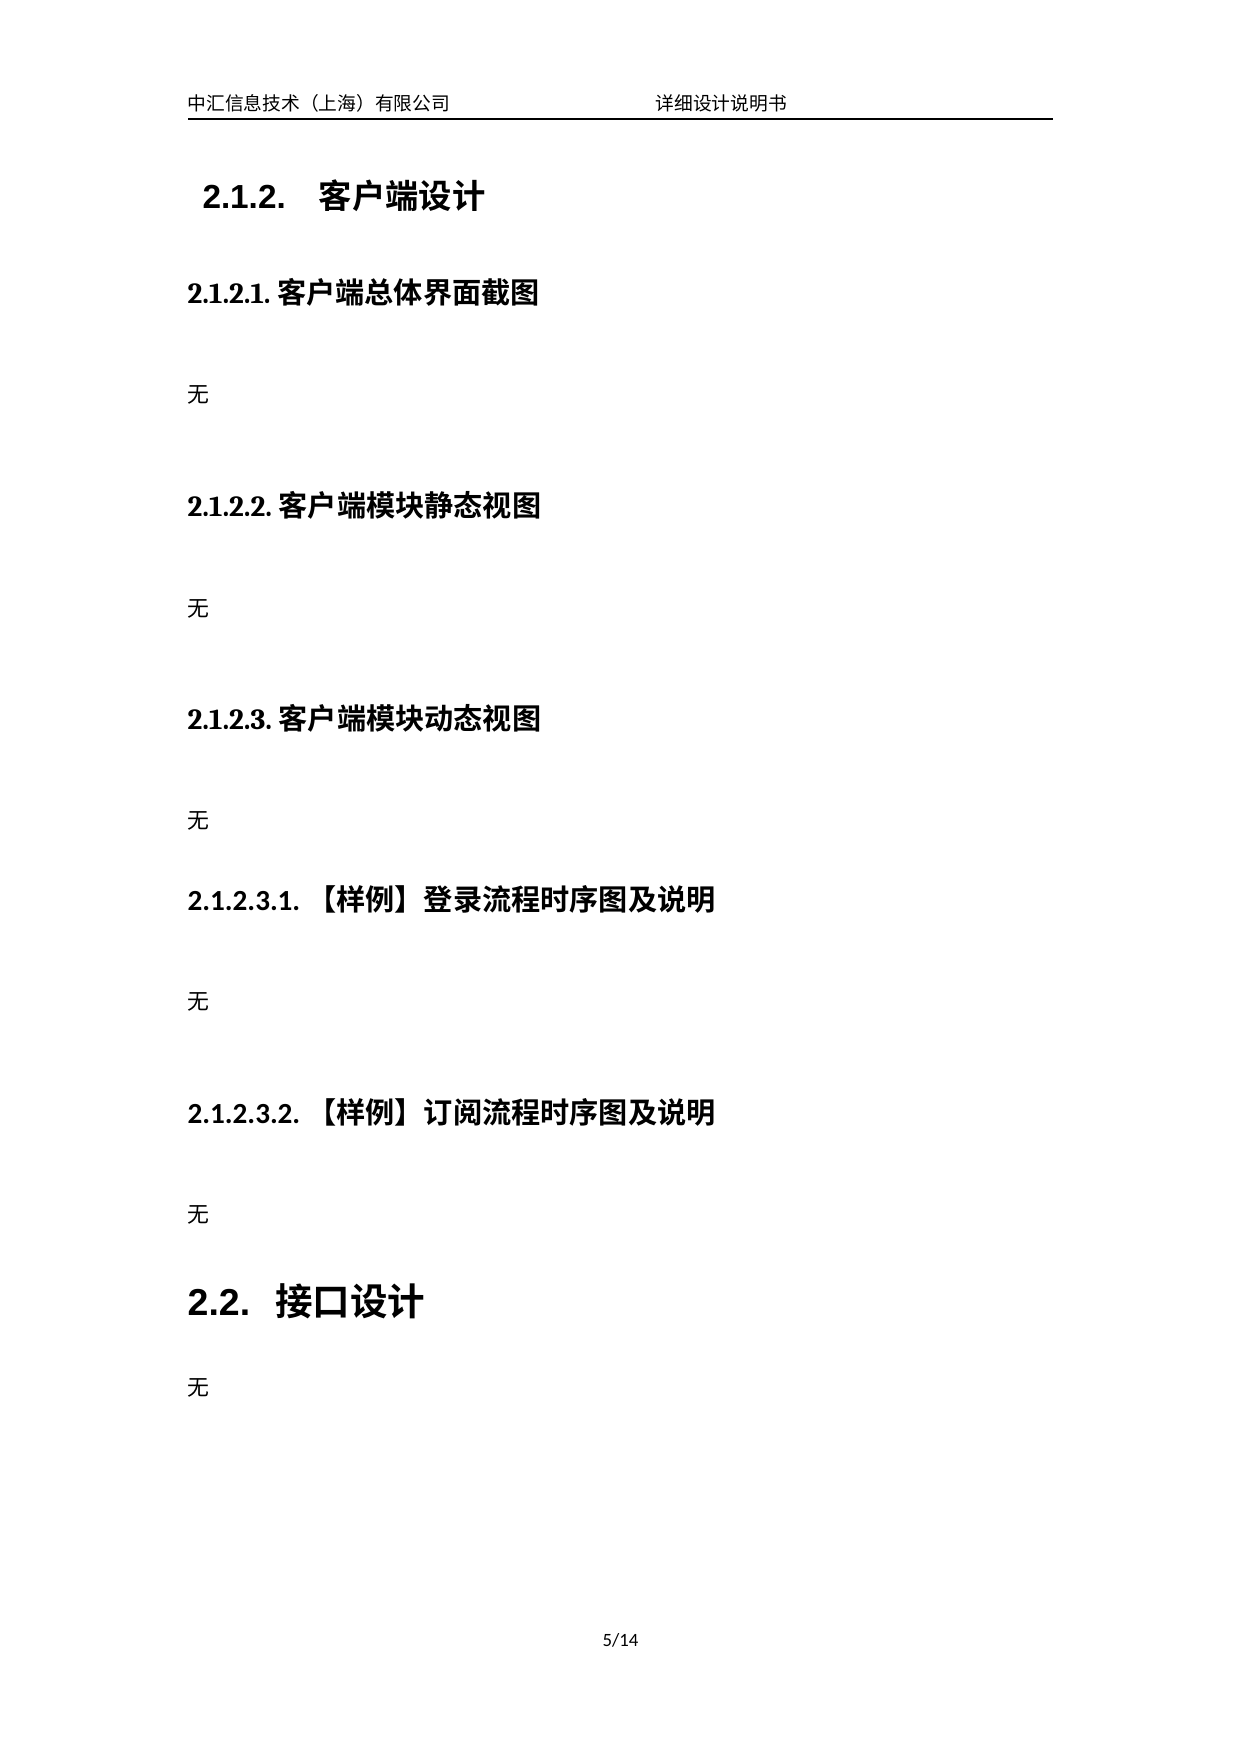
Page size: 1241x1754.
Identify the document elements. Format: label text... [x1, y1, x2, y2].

text 无 [187, 803, 1053, 836]
subtitle 客户端模块静态视图 [187, 471, 1053, 536]
subtitle 客户端设计 [202, 162, 1053, 227]
subtitle 【样例】登录流程时序图及说明 [187, 865, 1053, 930]
text 无 [187, 590, 1053, 623]
subtitle 接口设计 [187, 1267, 1053, 1332]
text 无 [187, 1369, 1053, 1402]
subtitle 客户端总体界面截图 [187, 258, 1053, 323]
subtitle 客户端模块动态视图 [187, 684, 1053, 749]
text 无 [187, 377, 1053, 409]
text 无 [187, 1197, 1053, 1229]
subtitle 【样例】订阅流程时序图及说明 [187, 1078, 1053, 1143]
text 无 [187, 984, 1053, 1016]
